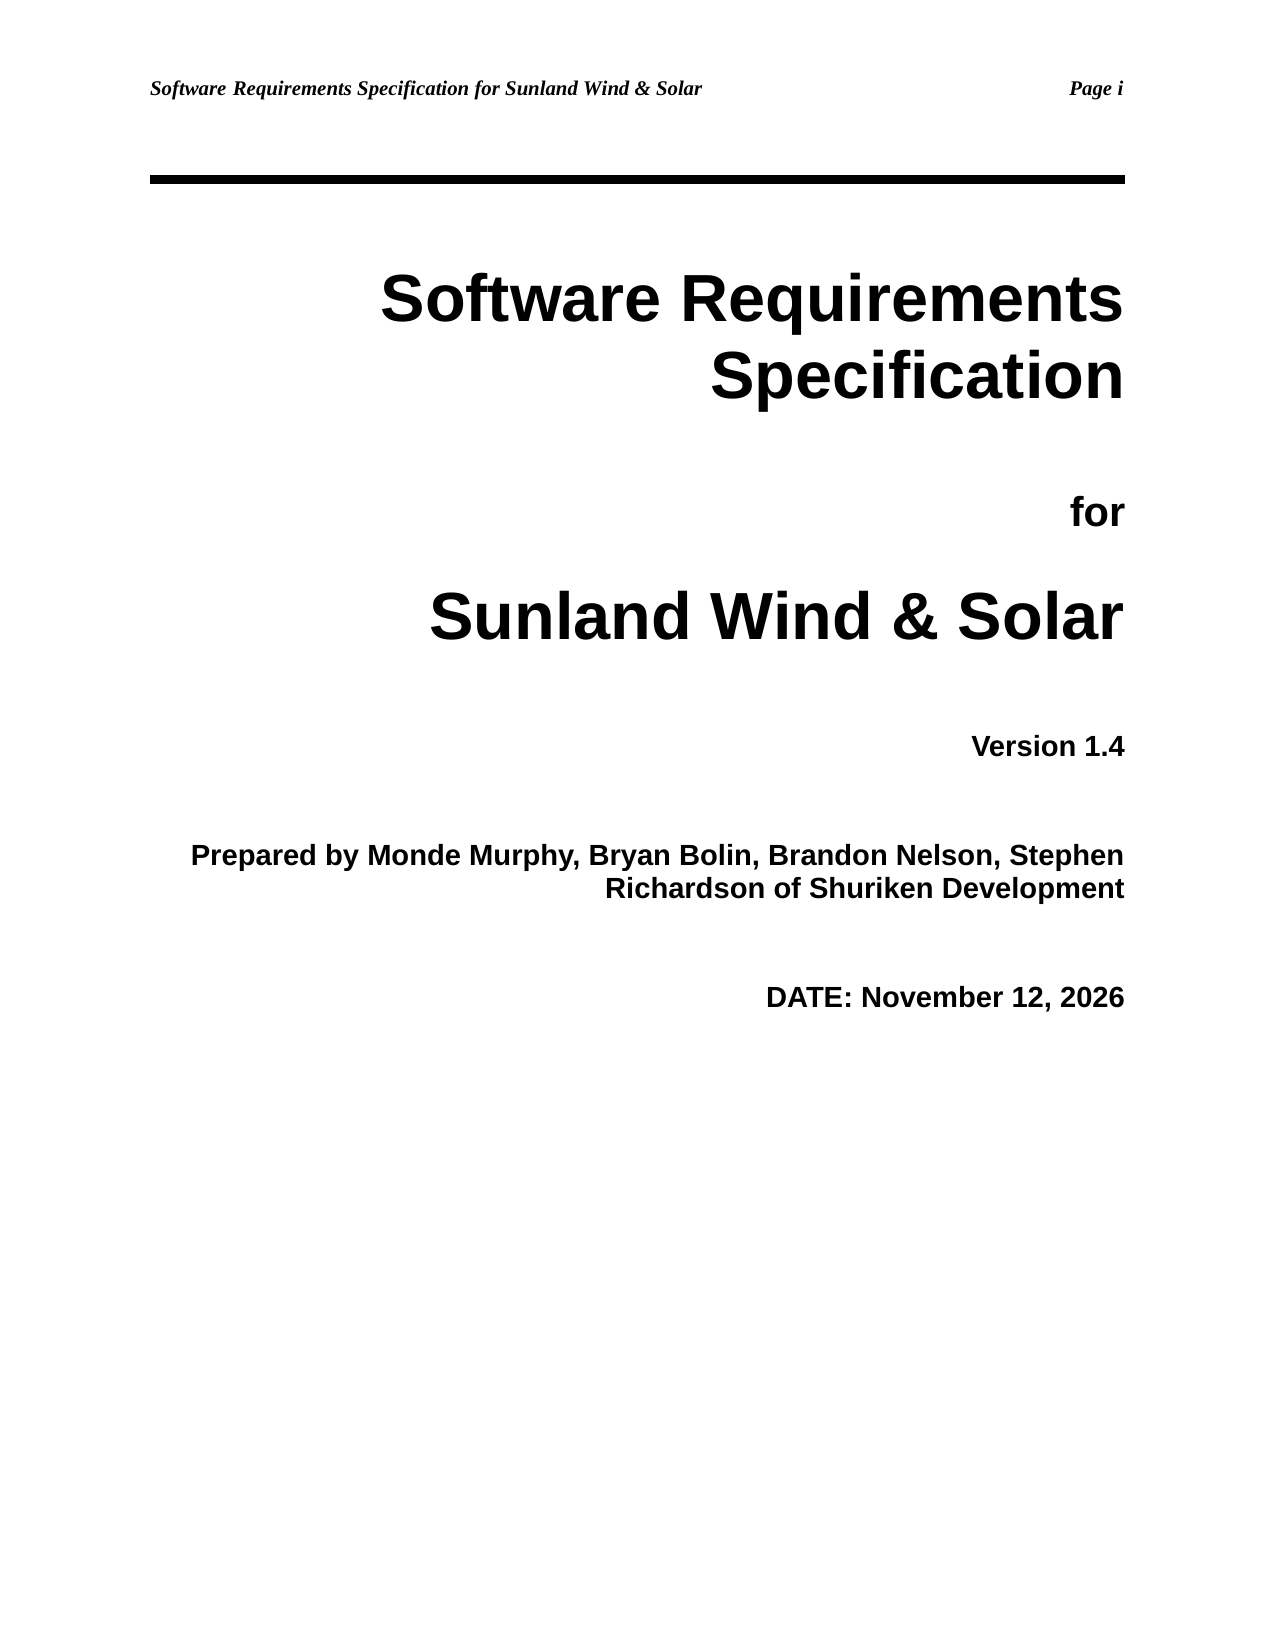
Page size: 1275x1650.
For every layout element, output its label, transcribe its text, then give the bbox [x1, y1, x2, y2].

text Version 1.4 [150, 729, 1125, 762]
text Prepared by Monde Murphy, Bryan Bolin, Brandon Nelson, Stephen Richardson of Shuriken Development [150, 837, 1125, 904]
title Sunland Wind & Solar [150, 577, 1125, 654]
text DATE: April 24, 2018 [150, 979, 1125, 1013]
title Software Requirements Specification [150, 259, 1125, 413]
title for [150, 488, 1125, 536]
